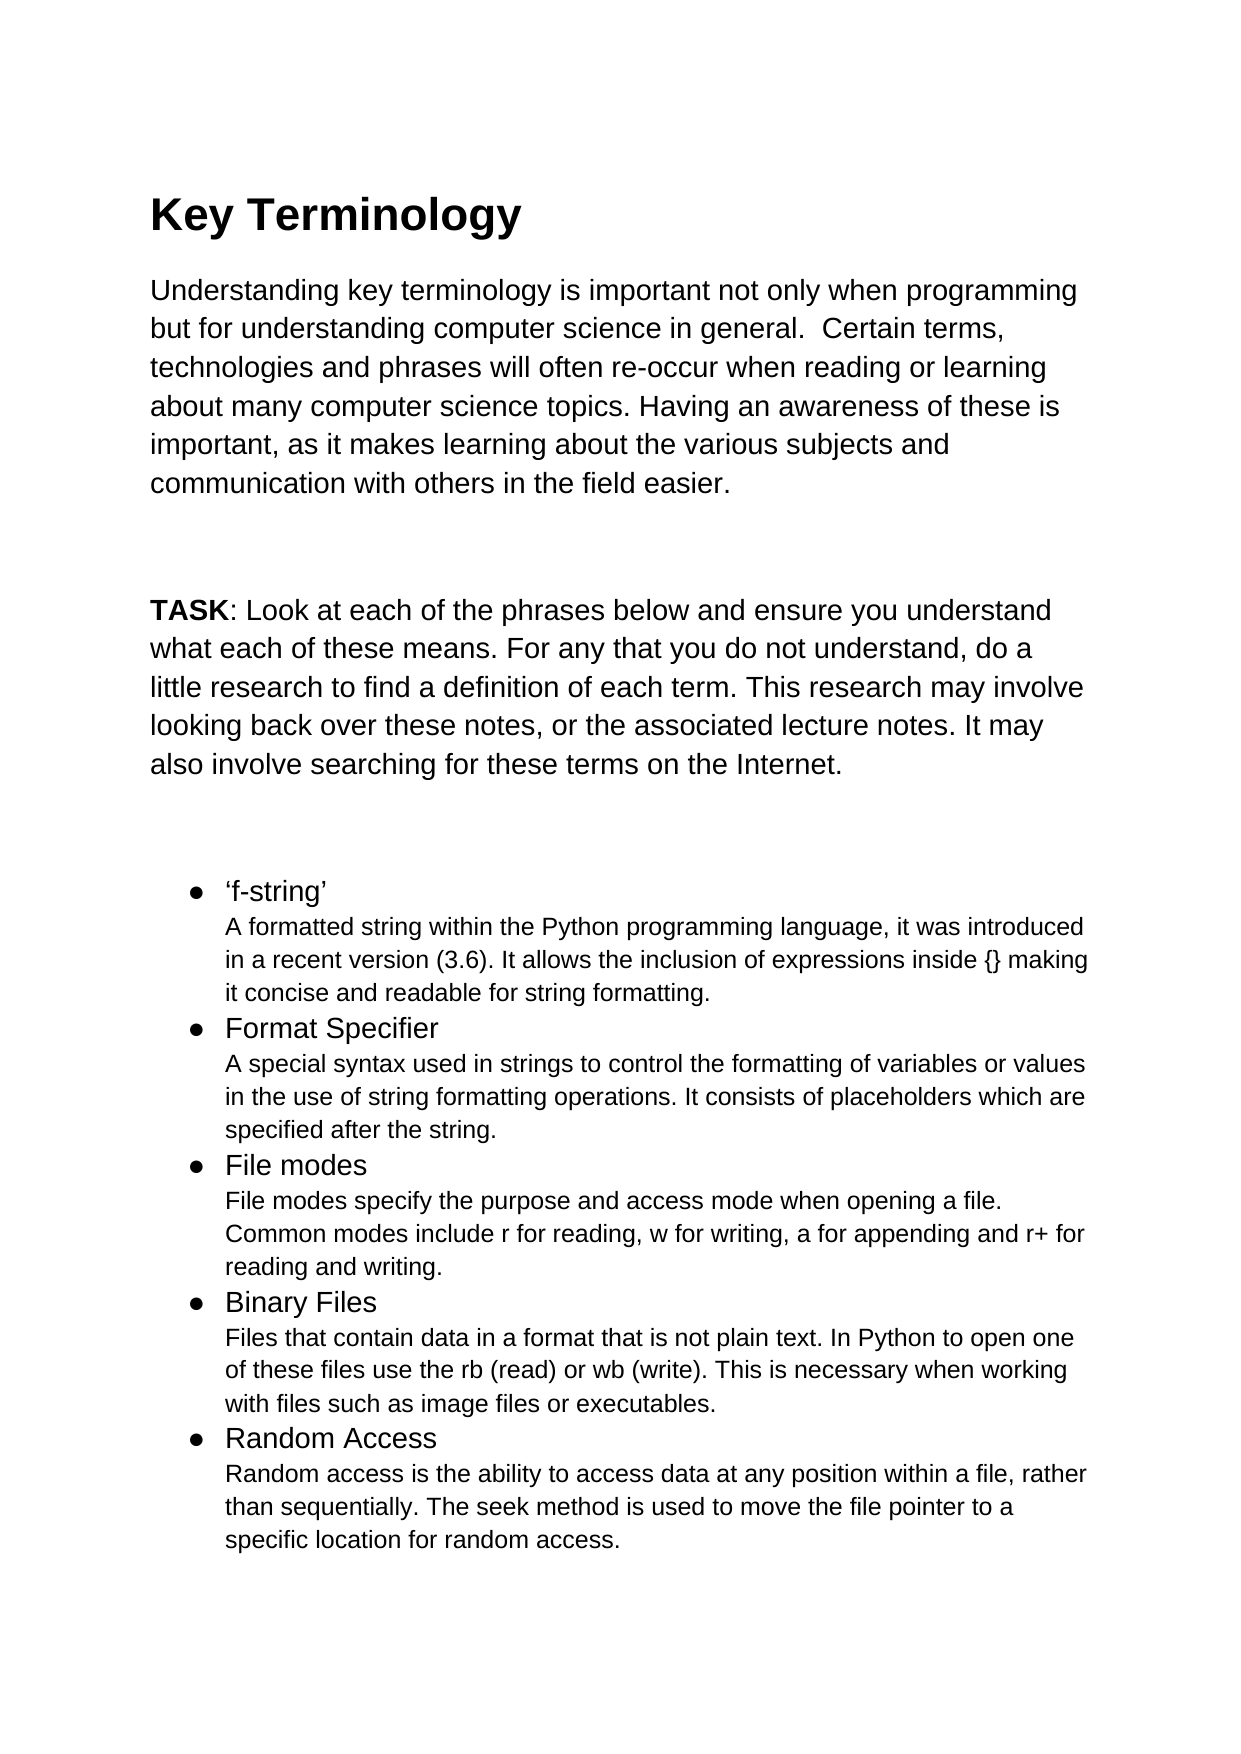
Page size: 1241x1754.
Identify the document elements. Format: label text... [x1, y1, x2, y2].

list Format Specifier A special syntax used in strings to control the formatting of variables or values in the use of string formatting operations. It consists of placeholders which are specified after the string. [187, 1011, 1090, 1143]
list ‘f-string’ A formatted string within the Python programming language, it was introduced in a recent version (3.6). It allows the inclusion of expressions inside {} making it concise and readable for string formatting. [187, 874, 1090, 1007]
list Random Access Random access is the ability to access data at any position within a file, rather than sequentially. The seek method is used to move the file pointer to a specific location for random access. [187, 1422, 1090, 1554]
subtitle Key Terminology [150, 187, 1090, 240]
text TASK: Look at each of the phrases below and ensure you understand what each of these means. For any that you do not understand, do a little research to find a definition of each term. This research may involve looking back over these notes, or the associated lecture notes. It may also involve searching for these terms on the Internet. [150, 593, 1090, 781]
list File modes File modes specify the purpose and access mode when opening a file. Common modes include r for reading, w for writing, a for appending and r+ for reading and writing. [187, 1148, 1090, 1280]
text Understanding key terminology is important not only when programming but for understanding computer science in general. Certain terms, technologies and phrases will often re-occur when reading or learning about many computer science topics. Having an awareness of these is important, as it makes learning about the various subjects and communication with others in the field easier. [150, 273, 1090, 499]
list Binary Files Files that contain data in a format that is not plain text. In Python to open one of these files use the rb (read) or wb (write). This is necessary when working with files such as image files or executables. [187, 1285, 1090, 1417]
